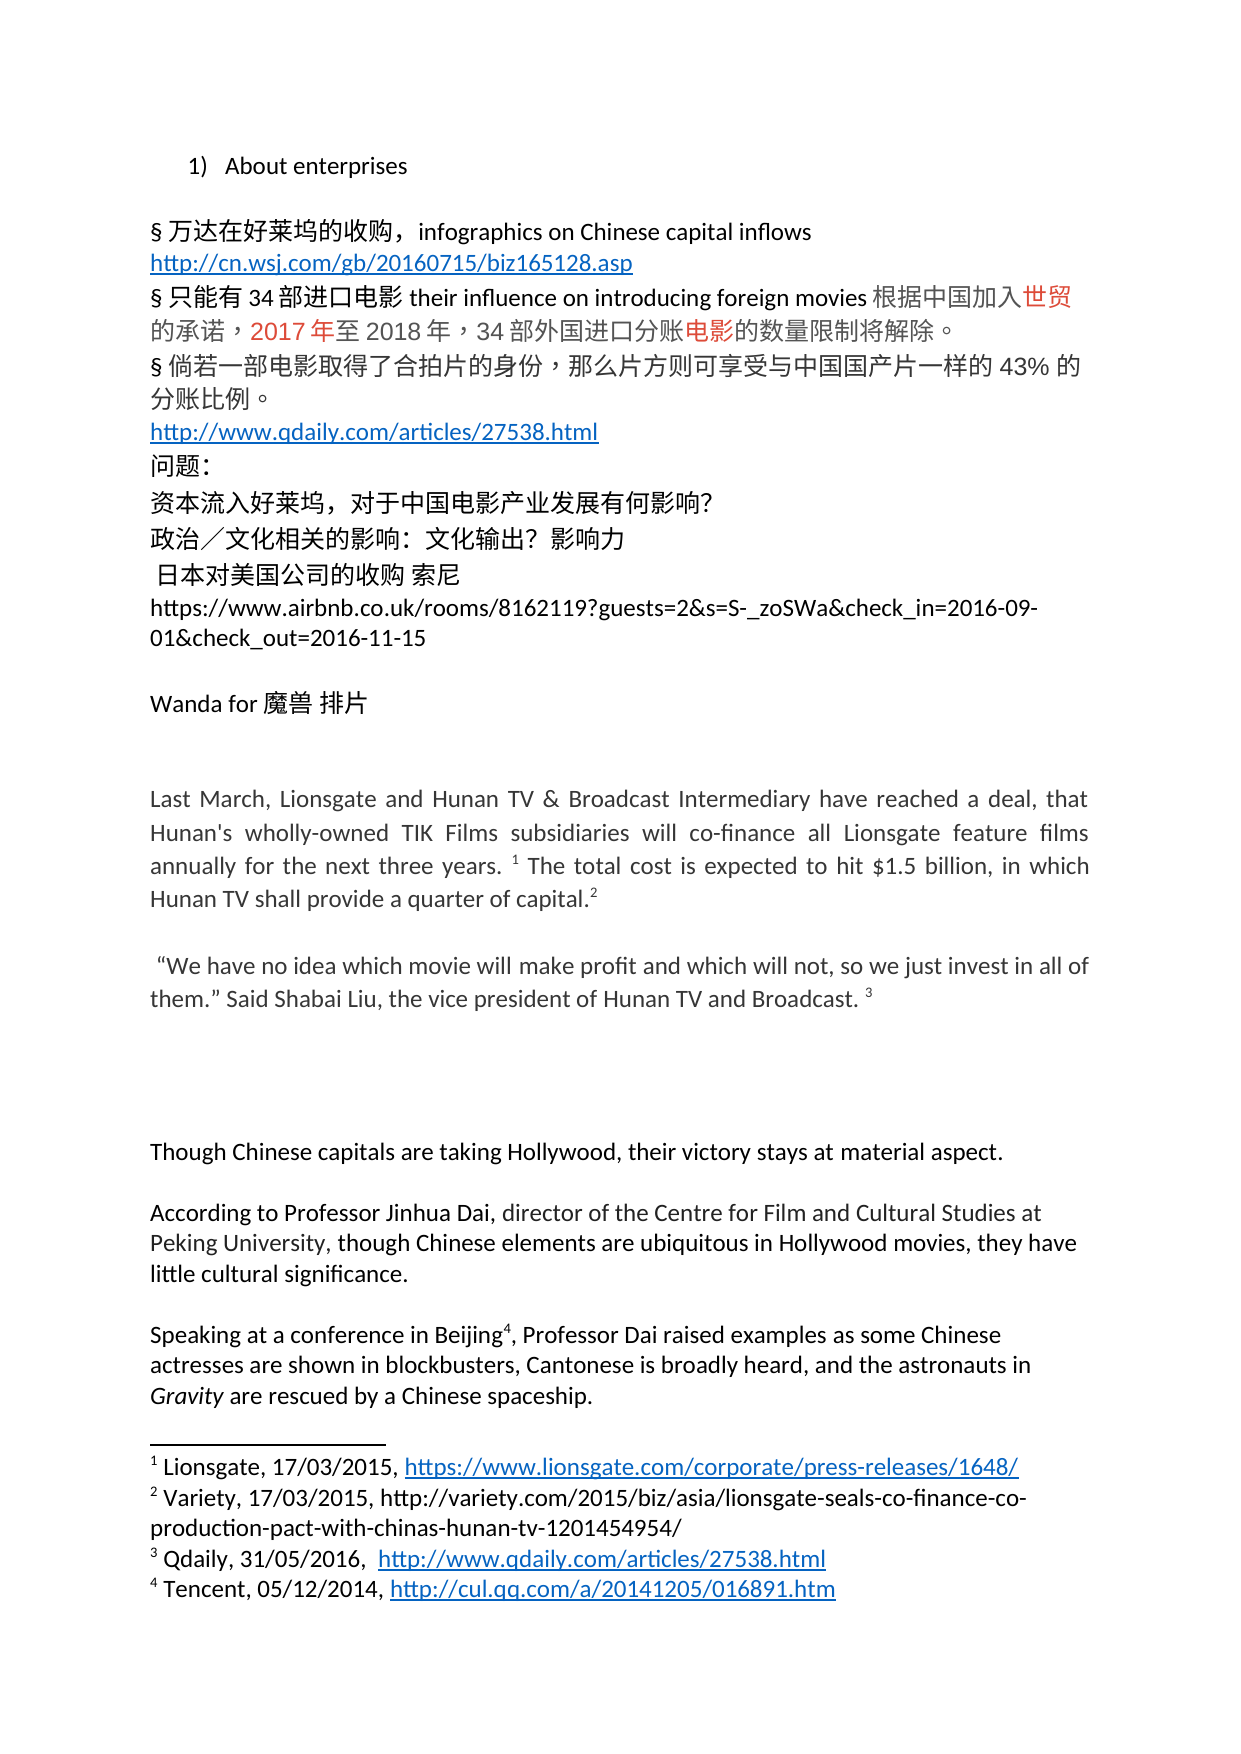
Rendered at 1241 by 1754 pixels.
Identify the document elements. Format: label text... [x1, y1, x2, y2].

text § 万达在好莱坞的收购，infographics on Chinese capital inflows [150, 211, 1090, 247]
text 政治／文化相关的影响：文化输出？影响力 [150, 519, 1090, 556]
text “We have no idea which movie will make profit and which will not, so we just invest in all of them.” Said Shabai Liu, the vice president of Hunan TV and Broadcast. [150, 947, 1090, 1014]
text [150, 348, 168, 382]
text Though Chinese capitals are taking Hollywood, their victory stays at material aspect. [150, 1136, 1090, 1167]
text 问题： [150, 447, 1090, 483]
text According to Professor Jinhua Dai, director of the Centre for Film and Cultural Studies at Peking University, though Chinese elements are ubiquitous in Hollywood movies, they have little cultural significance. [150, 1197, 1090, 1289]
text Speaking at a conference in Beijing, Professor Dai raised examples as some Chinese actresses are shown in blockbusters, Cantonese is broadly heard, and the astronauts in Gravity are rescued by a Chinese spaceship. [150, 1319, 1090, 1411]
text 日本对美国公司的收购 索尼 [150, 556, 1090, 592]
text 资本流入好莱坞，对于中国电影产业发展有何影响？ [150, 483, 1090, 519]
text § 倘若一部电影取得了合拍片的身份，那么片方则可享受与中国国产片一样的 43% 的分账比例。 [275, 348, 1090, 416]
list About enterprises [187, 150, 1090, 181]
text Last March, Lionsgate and Hunan TV & Broadcast Intermediary have reached a deal, that Hunan's wholly-owned TIK Films subsidiaries will co-finance all Lionsgate feature films annually for the next three years. The total cost is expected to hit $1.5 billion, in which Hunan TV shall provide a quarter of capital. [150, 781, 1090, 914]
text http://cn.wsj.com/gb/20160715/biz165128.asp [150, 247, 1090, 278]
text https://www.airbnb.co.uk/rooms/8162119?guests=2&s=S-_zoSWa&check_in=2016-09-01&check_out=2016-11-15 [150, 592, 1090, 653]
text http://www.qdaily.com/articles/27538.html [150, 416, 1090, 447]
text Wanda for 魔兽 排片 [150, 683, 1090, 719]
text § 只能有34部进口电影 their influence on introducing foreign movies根据中国加入世贸的承诺，2017年至2018年，34部外国进口分账电影的数量限制将解除。 [150, 278, 1090, 348]
